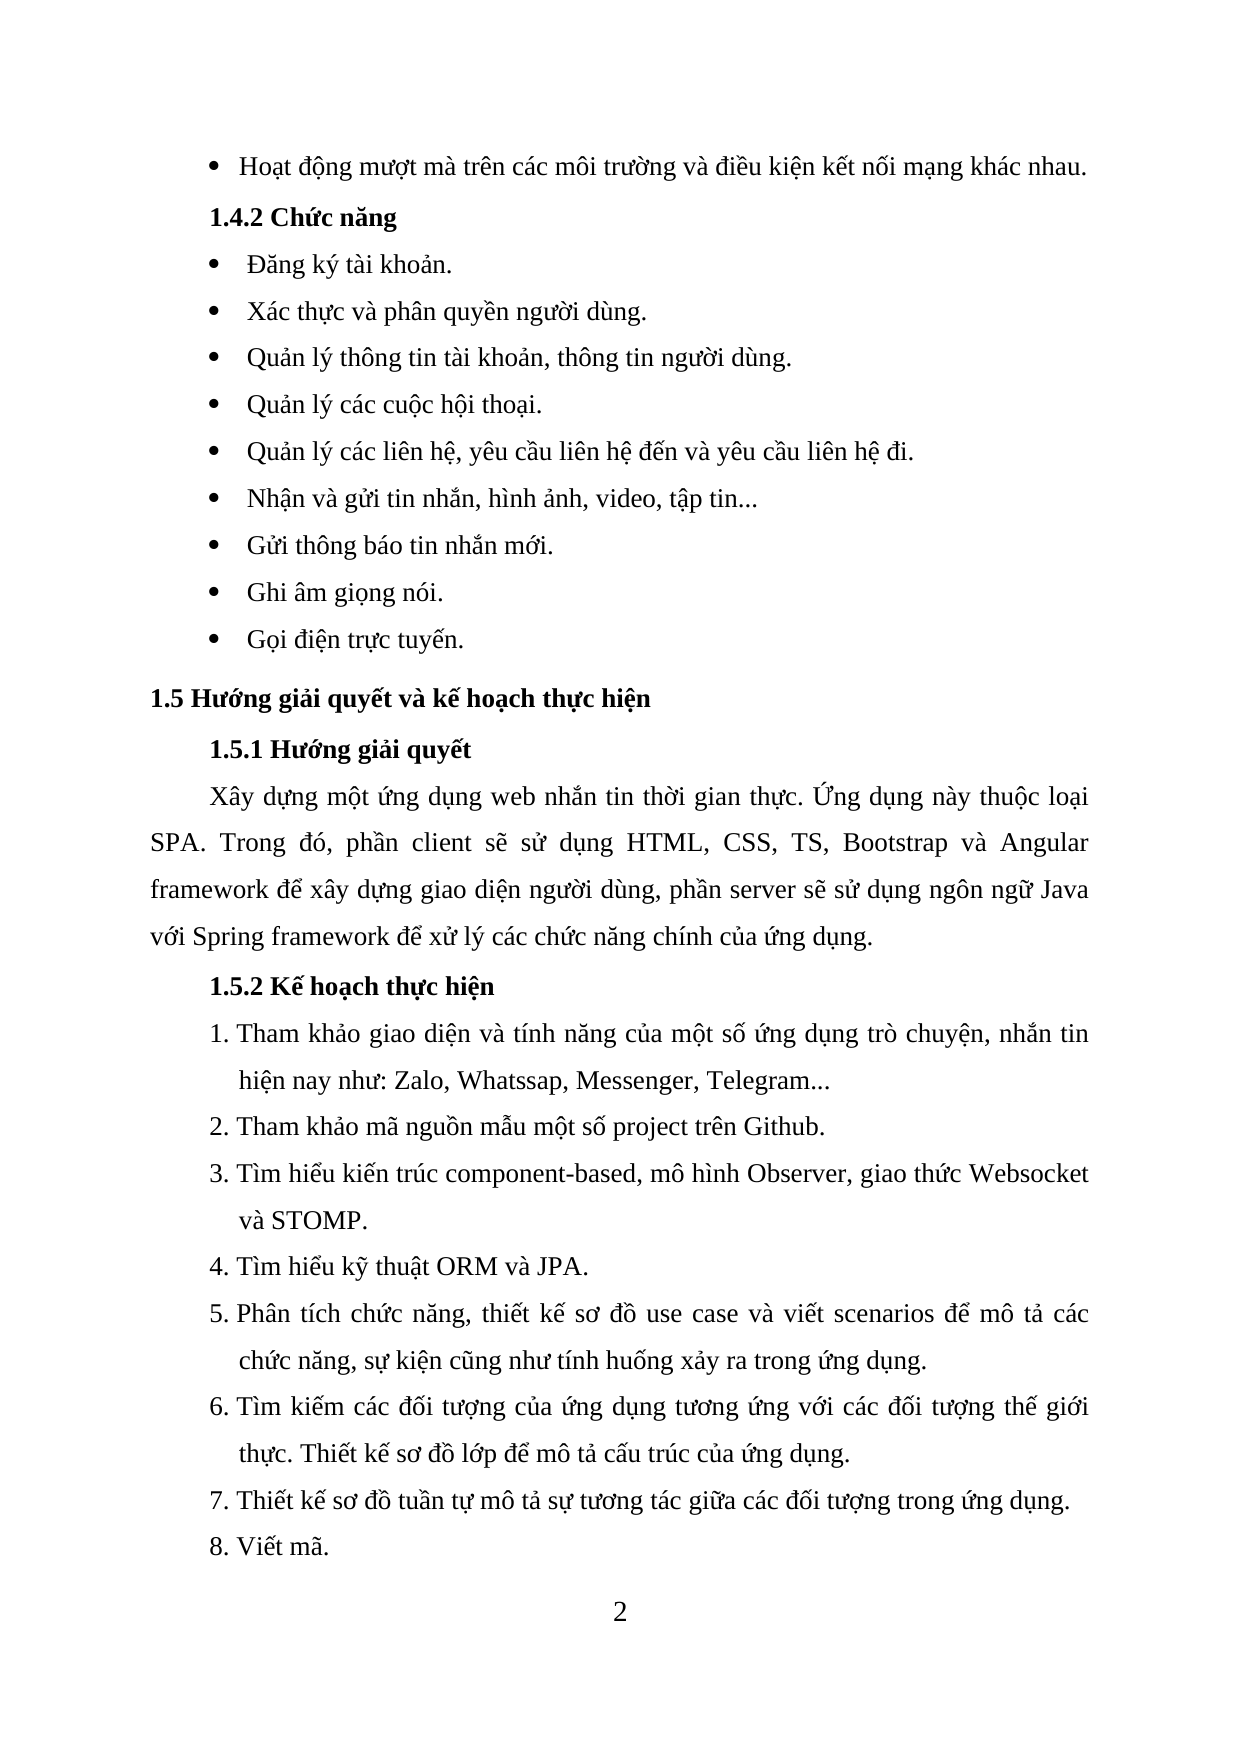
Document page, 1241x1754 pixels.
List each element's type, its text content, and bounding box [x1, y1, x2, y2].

subtitle Chức năng [150, 201, 1090, 232]
list Xác thực và phân quyền người dùng. [209, 294, 1090, 326]
list Tham khảo mã nguồn mẫu một số project trên Github. [209, 1110, 1090, 1142]
list Phân tích chức năng, thiết kế sơ đồ use case và viết scenarios để mô tả các chức năng, sự kiện cũng như tính huống xảy ra trong ứng dụng. [209, 1297, 1090, 1375]
subtitle Hướng giải quyết và kế hoạch thực hiện [150, 682, 1090, 713]
subtitle Kế hoạch thực hiện [150, 970, 1090, 1002]
list Ghi âm giọng nói. [209, 576, 1090, 607]
list Quản lý các liên hệ, yêu cầu liên hệ đến và yêu cầu liên hệ đi. [209, 435, 1090, 466]
list Tìm hiểu kỹ thuật ORM và JPA. [209, 1250, 1090, 1282]
list Thiết kế sơ đồ tuần tự mô tả sự tương tác giữa các đối tượng trong ứng dụng. [209, 1484, 1090, 1515]
list Viết mã. [209, 1530, 1090, 1562]
list Nhận và gửi tin nhắn, hình ảnh, video, tập tin... [209, 482, 1090, 513]
list Tham khảo giao diện và tính năng của một số ứng dụng trò chuyện, nhắn tin hiện nay như: Zalo, Whatssap, Messenger, Telegram... [209, 1017, 1090, 1095]
list Quản lý thông tin tài khoản, thông tin người dùng. [209, 341, 1090, 373]
text Xây dựng một ứng dụng web nhắn tin thời gian thực. Ứng dụng này thuộc loại SPA. Trong đó, phần client sẽ sử dụng HTML, CSS, TS, Bootstrap và Angular framework để xây dựng giao diện người dùng, phần server sẽ sử dụng ngôn ngữ Java với Spring framework để xử lý các chức năng chính của ứng dụng. [150, 779, 1090, 951]
list Quản lý các cuộc hội thoại. [209, 388, 1090, 419]
subtitle Hướng giải quyết [150, 733, 1090, 764]
list Gọi điện trực tuyến. [209, 623, 1090, 654]
list Hoạt động mượt mà trên các môi trường và điều kiện kết nối mạng khác nhau. [209, 150, 1090, 181]
list Gửi thông báo tin nhắn mới. [209, 529, 1090, 560]
list Đăng ký tài khoản. [209, 248, 1090, 279]
list Tìm hiểu kiến trúc component-based, mô hình Observer, giao thức Websocket và STOMP. [209, 1157, 1090, 1235]
list Tìm kiếm các đối tượng của ứng dụng tương ứng với các đối tượng thế giới thực. Thiết kế sơ đồ lớp để mô tả cấu trúc của ứng dụng. [209, 1390, 1090, 1468]
